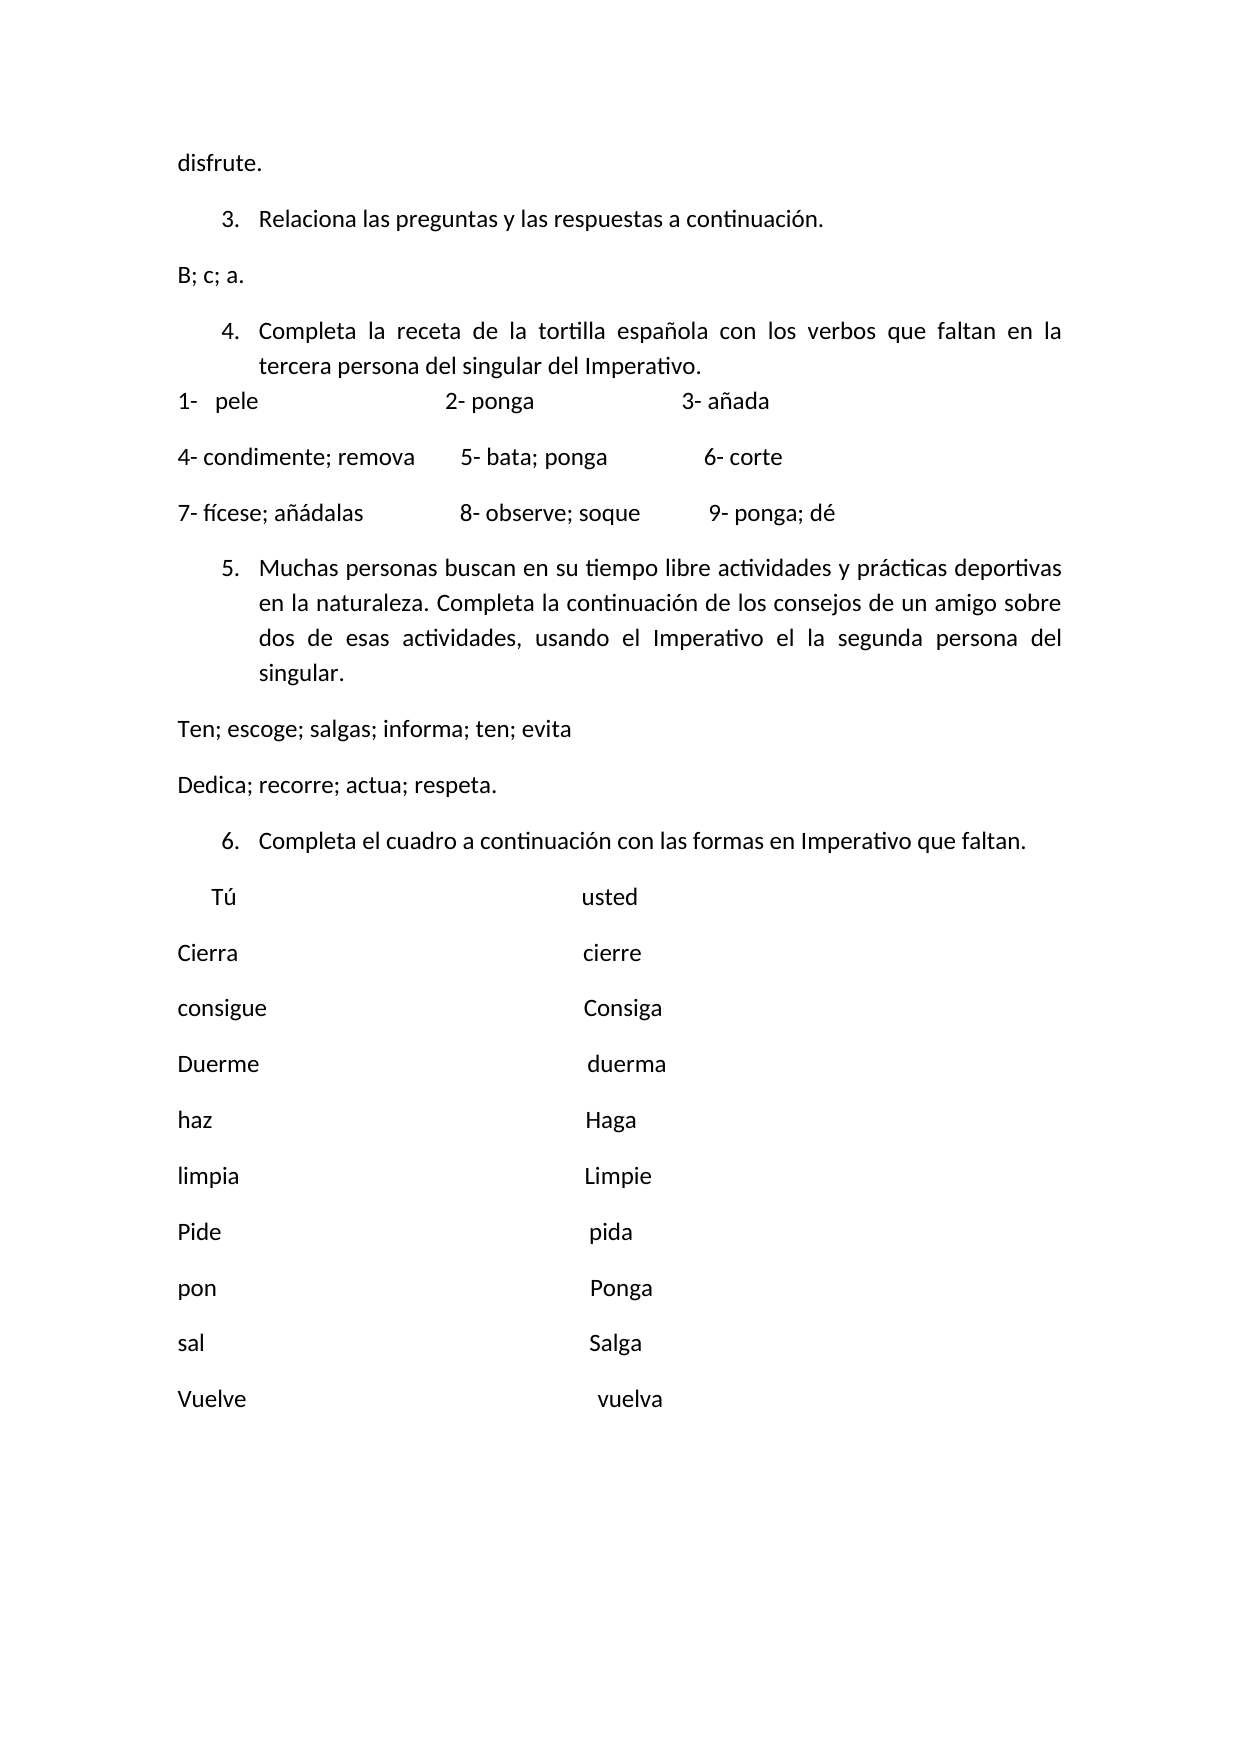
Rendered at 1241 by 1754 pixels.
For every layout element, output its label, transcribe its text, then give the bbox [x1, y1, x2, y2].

text consigue Consiga [177, 993, 1063, 1023]
list pele 2- ponga 3- añada [177, 385, 1063, 416]
text Pide pida [177, 1216, 1063, 1246]
list Relaciona las preguntas y las respuestas a continuación. [221, 203, 1063, 234]
text limpia Limpie [177, 1160, 1063, 1191]
list Completa la receta de la tortilla española con los verbos que faltan en la tercera persona del singular del Imperativo. [221, 315, 1063, 381]
text haz Haga [177, 1104, 1063, 1135]
text 7- fícese; añádalas 8- observe; soque 9- ponga; dé [177, 497, 1063, 527]
text Vuelve vuelva [177, 1383, 1063, 1414]
text disfrute. [177, 148, 1063, 178]
text sal Salga [177, 1328, 1063, 1358]
text 4- condimente; remova 5- bata; ponga 6- corte [177, 441, 1063, 471]
text Tú usted [177, 881, 1063, 911]
text pon Ponga [177, 1272, 1063, 1302]
list Completa el cuadro a continuación con las formas en Imperativo que faltan. [221, 825, 1063, 856]
text Ten; escoge; salgas; informa; ten; evita [177, 713, 1063, 744]
text Dedica; recorre; actua; respeta. [177, 769, 1063, 800]
text B; c; a. [177, 259, 1063, 290]
text Duerme duerma [177, 1048, 1063, 1079]
list Muchas personas buscan en su tiempo libre actividades y prácticas deportivas en la naturaleza. Completa la continuación de los consejos de un amigo sobre dos de esas actividades, usando el Imperativo el la segunda persona del singular. [221, 553, 1063, 688]
text Cierra cierre [177, 937, 1063, 967]
